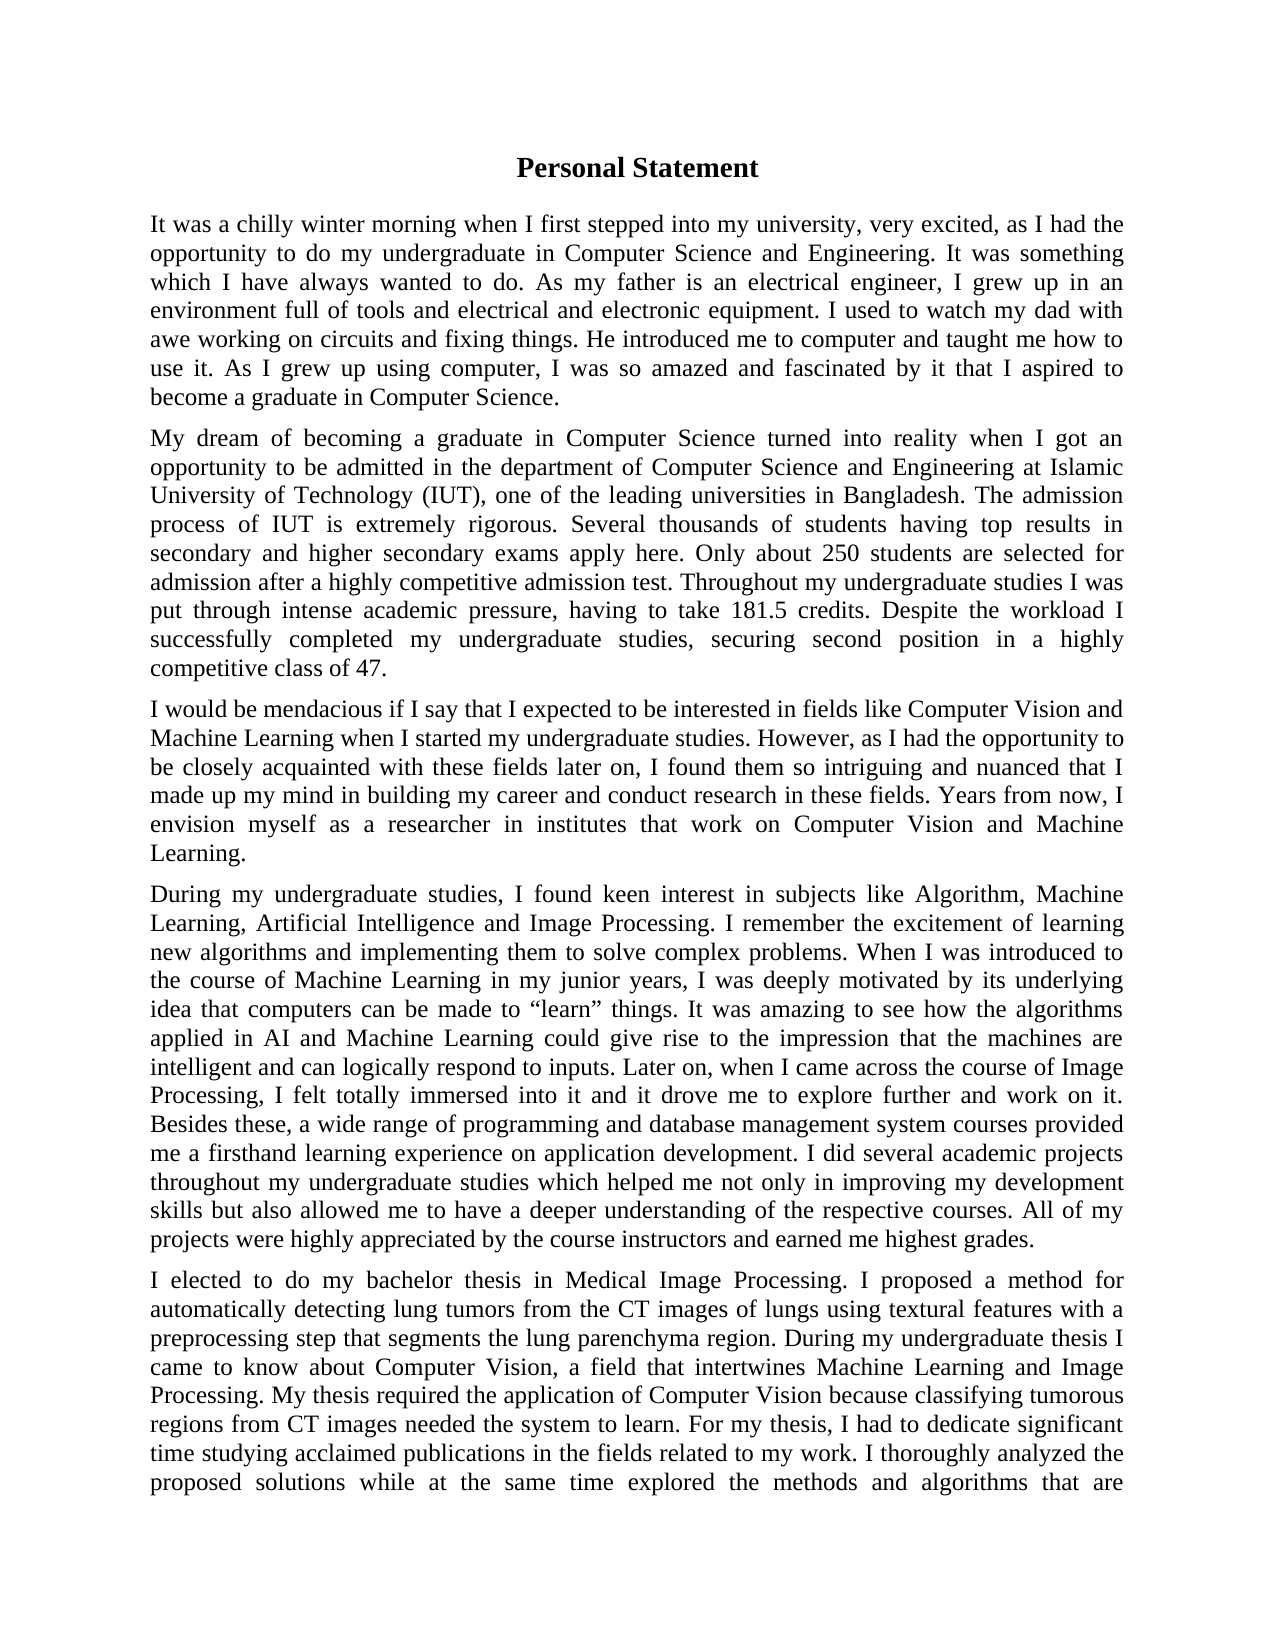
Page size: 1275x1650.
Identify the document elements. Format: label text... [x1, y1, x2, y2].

text It was a chilly winter morning when I first stepped into my university, very excited, as I had the opportunity to do my undergraduate in Computer Science and Engineering. It was something which I have always wanted to do. As my father is an electrical engineer, I grew up in an environment full of tools and electrical and electronic equipment. I used to watch my dad with awe working on circuits and fixing things. He introduced me to computer and taught me how to use it. As I grew up using computer, I was so amazed and fascinated by it that I aspired to become a graduate in Computer Science. [150, 209, 1125, 411]
text My dream of becoming a graduate in Computer Science turned into reality when I got an opportunity to be admitted in the department of Computer Science and Engineering at Islamic University of Technology (IUT), one of the leading universities in Bangladesh. The admission process of IUT is extremely rigorous. Several thousands of students having top results in secondary and higher secondary exams apply here. Only about 250 students are selected for admission after a highly competitive admission test. Throughout my undergraduate studies I was put through intense academic pressure, having to take 181.5 credits. Despite the workload I successfully completed my undergraduate studies, securing second position in a highly competitive class of 47. [150, 423, 1125, 682]
text Personal Statement [150, 150, 1125, 183]
text I would be mendacious if I say that I expected to be interested in fields like Computer Vision and Machine Learning when I started my undergraduate studies. However, as I had the opportunity to be closely acquainted with these fields later on, I found them so intriguing and nuanced that I made up my mind in building my career and conduct research in these fields. Years from now, I envision myself as a researcher in institutes that work on Computer Vision and Machine Learning. [150, 694, 1125, 867]
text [150, 1266, 1125, 1496]
text During my undergraduate studies, I found keen interest in subjects like Algorithm, Machine Learning, Artificial Intelligence and Image Processing. I remember the excitement of learning new algorithms and implementing them to solve complex problems. When I was introduced to the course of Machine Learning in my junior years, I was deeply motivated by its underlying idea that computers can be made to “learn” things. It was amazing to see how the algorithms applied in AI and Machine Learning could give rise to the impression that the machines are intelligent and can logically respond to inputs. Later on, when I came across the course of Image Processing, I felt totally immersed into it and it drove me to explore further and work on it. Besides these, a wide range of programming and database management system courses provided me a firsthand learning experience on application development. I did several academic projects throughout my undergraduate studies which helped me not only in improving my development skills but also allowed me to have a deeper understanding of the respective courses. All of my projects were highly appreciated by the course instructors and earned me highest grades. [150, 879, 1125, 1253]
